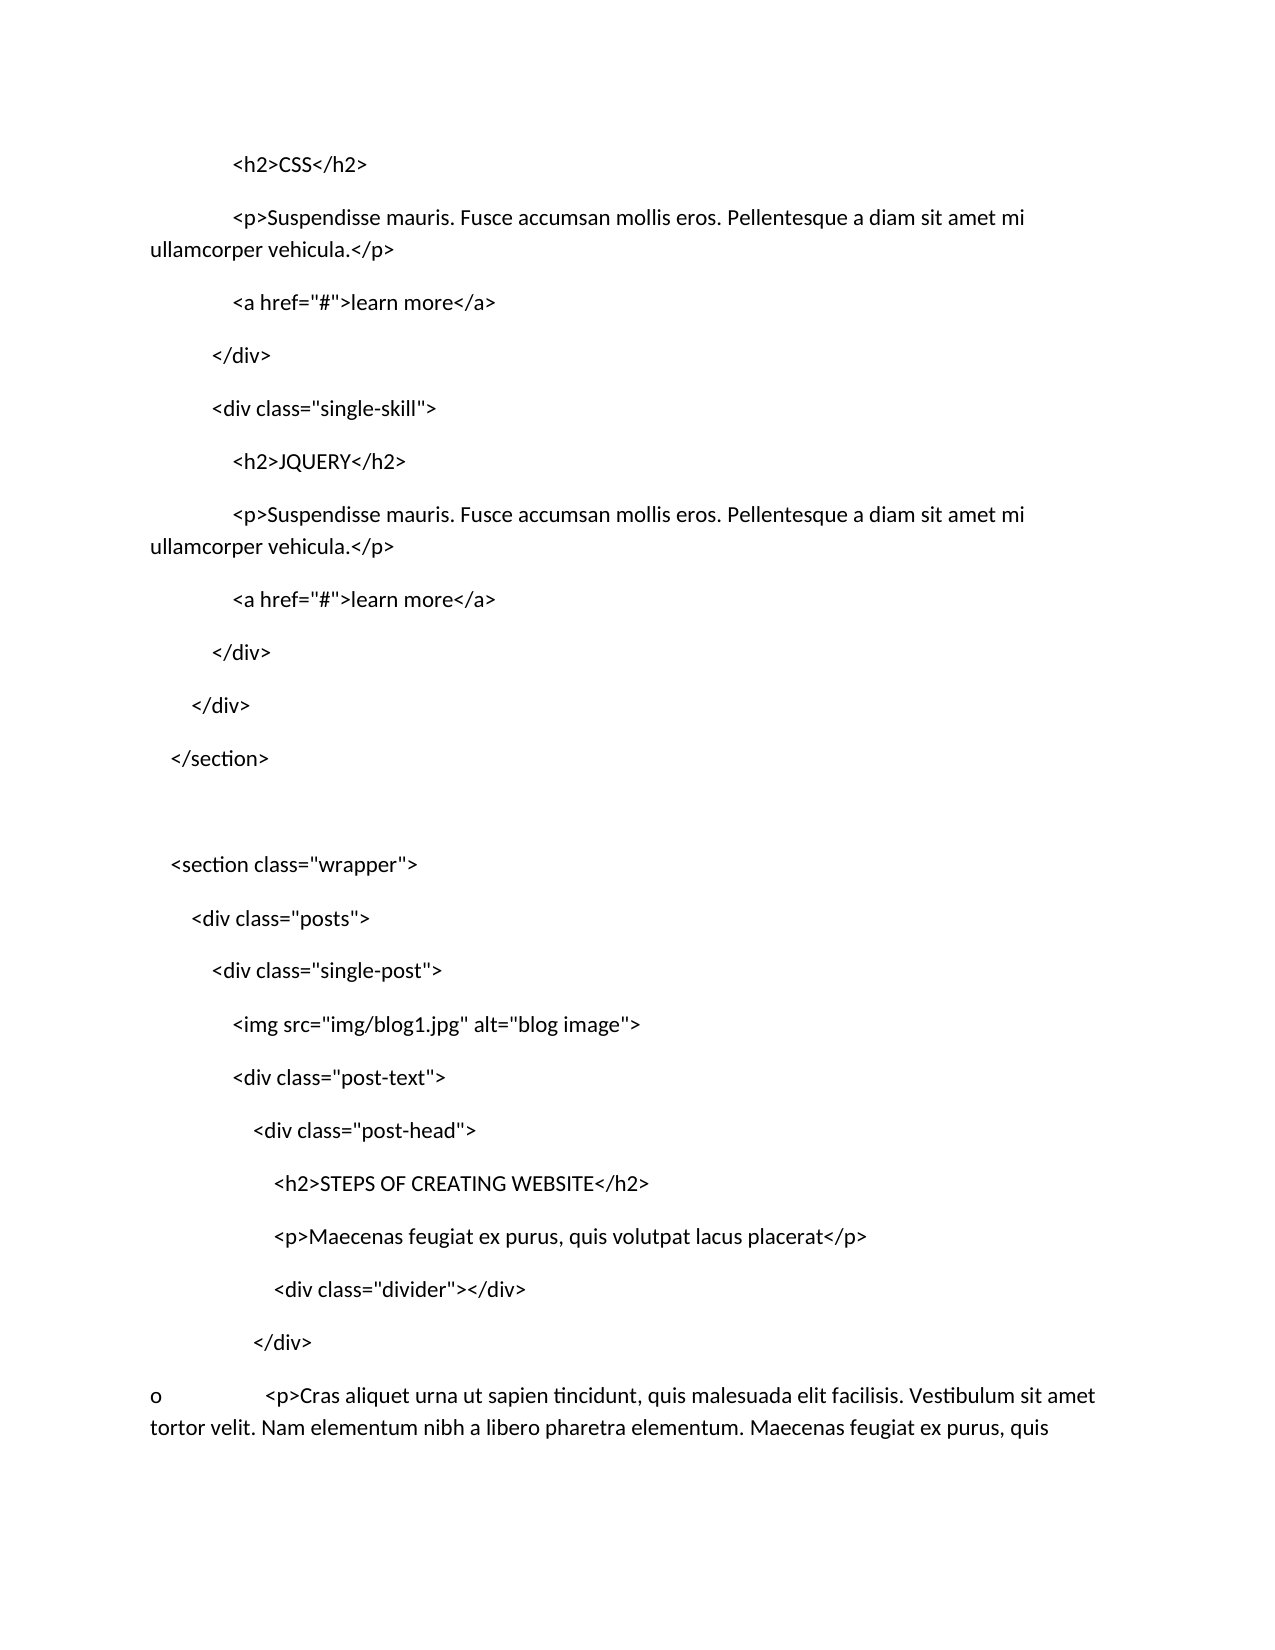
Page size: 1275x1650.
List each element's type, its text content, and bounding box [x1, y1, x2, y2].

text </div> [150, 692, 1125, 719]
text </div> [150, 341, 1125, 369]
text <img src="img/blog1.jpg" alt="blog image"> [150, 1010, 1125, 1038]
text <div class="single-skill"> [150, 394, 1125, 422]
text </section> [150, 744, 1125, 773]
text <a href="#">learn more</a> [150, 288, 1125, 316]
text <div class="posts"> [150, 904, 1125, 932]
text <p>Maecenas feugiat ex purus, quis volutpat lacus placerat</p> [150, 1222, 1125, 1250]
text <h2>JQUERY</h2> [150, 447, 1125, 475]
text <p>Suspendisse mauris. Fusce accumsan mollis eros. Pellentesque a diam sit amet mi ullamcorper vehicula.</p> [150, 500, 1125, 561]
text </div> [150, 638, 1125, 667]
text <div class="post-text"> [150, 1063, 1125, 1091]
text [150, 203, 1125, 263]
text <a href="#">learn more</a> [150, 586, 1125, 613]
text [150, 1381, 1125, 1441]
text </div> [150, 1328, 1125, 1356]
text <h2>STEPS OF CREATING WEBSITE</h2> [150, 1169, 1125, 1197]
text <div class="single-post"> [150, 957, 1125, 985]
text <div class="post-head"> [150, 1116, 1125, 1144]
text <section class="wrapper"> [150, 851, 1125, 879]
text <h2>CSS</h2> [150, 150, 1125, 178]
text <div class="divider"></div> [150, 1275, 1125, 1303]
